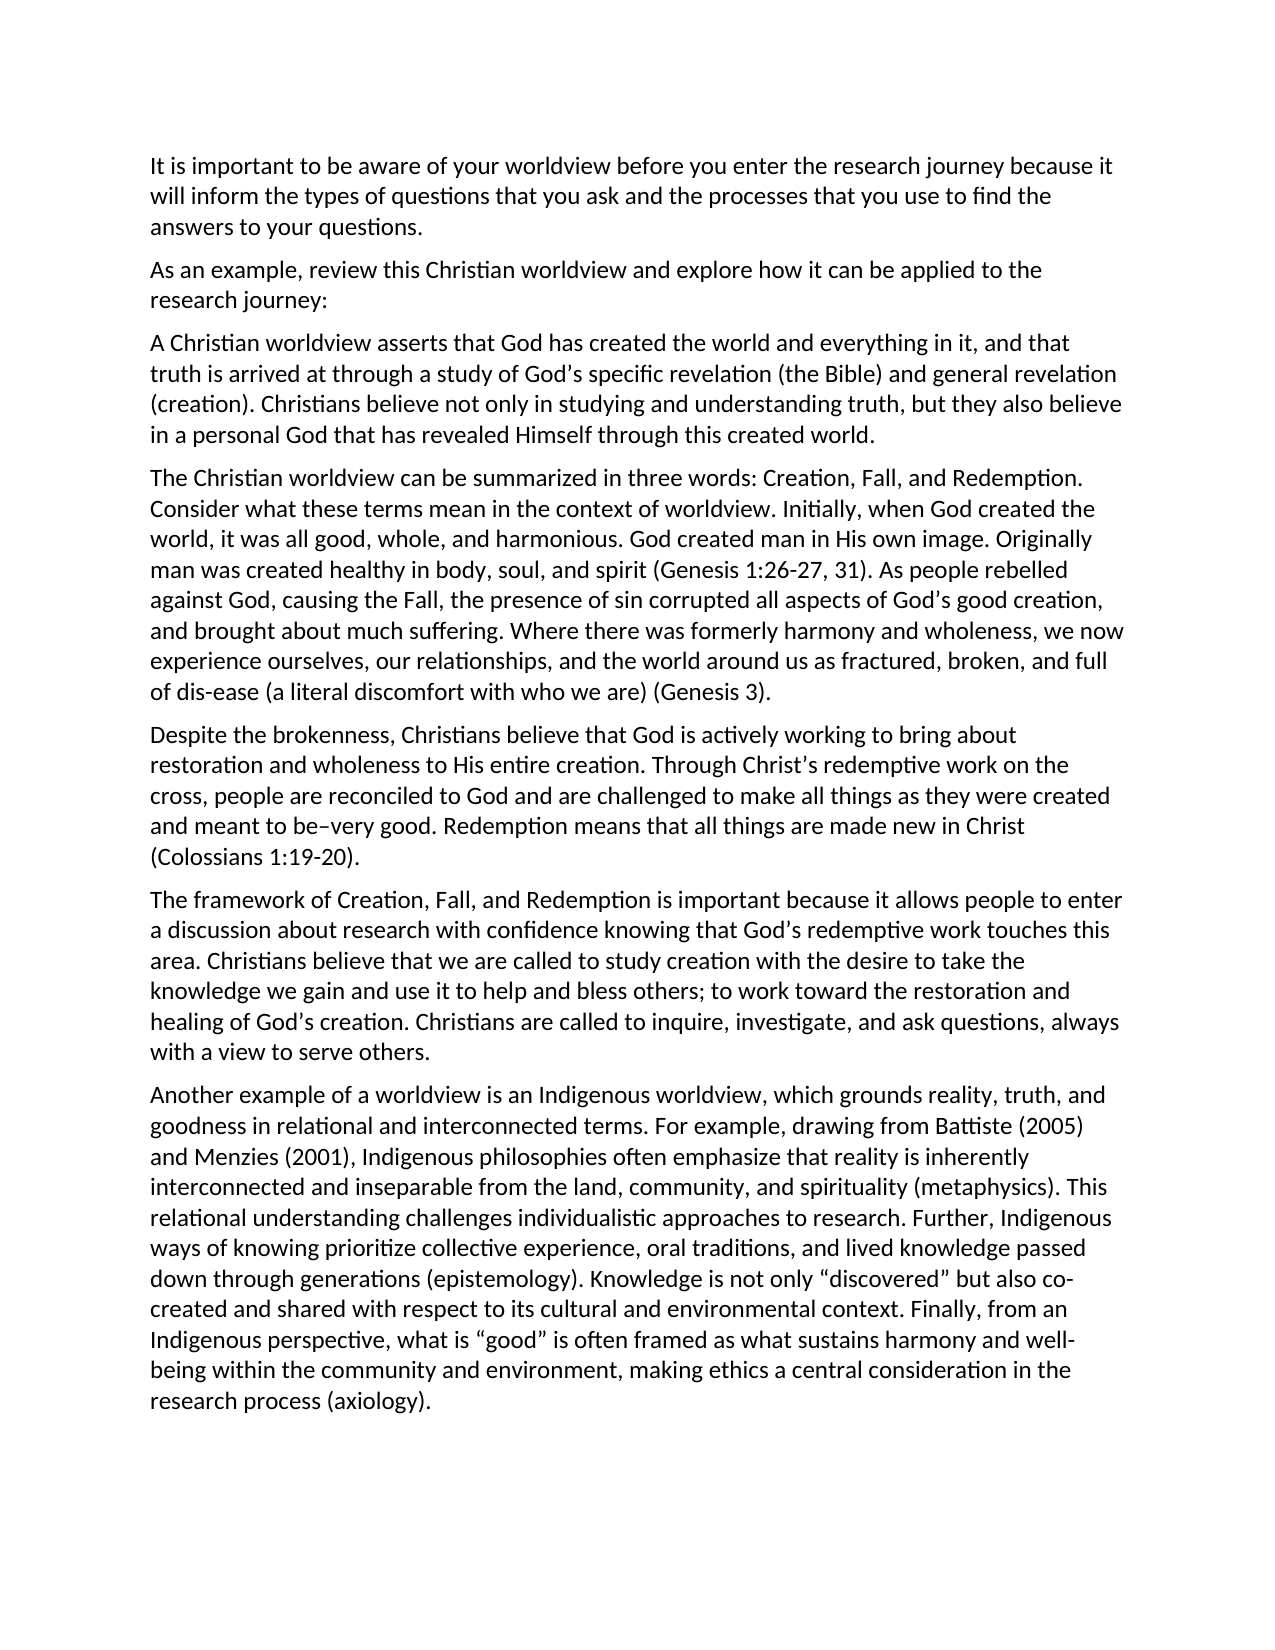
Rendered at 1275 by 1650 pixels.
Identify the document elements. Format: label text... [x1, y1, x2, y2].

text As an example, review this Christian worldview and explore how it can be applied to the research journey: [150, 254, 1125, 315]
text A Christian worldview asserts that God has created the world and everything in it, and that truth is arrived at through a study of God’s specific revelation (the Bible) and general revelation (creation). Christians believe not only in studying and understanding truth, but they also believe in a personal God that has revealed Himself through this created world. [150, 328, 1125, 450]
text The framework of Creation, Fall, and Redemption is important because it allows people to enter a discussion about research with confidence knowing that God’s redemptive work touches this area. Christians believe that we are called to study creation with the desire to take the knowledge we gain and use it to help and bless others; to work toward the restoration and healing of God’s creation. Christians are called to inquire, investigate, and ask questions, always with a view to serve others. [150, 884, 1125, 1067]
text Despite the brokenness, Christians believe that God is actively working to bring about restoration and wholeness to His entire creation. Through Christ’s redemptive work on the cross, people are reconciled to God and are challenged to make all things as they were created and meant to be–very good. Redemption means that all things are made new in Christ (Colossians 1:19-20). [150, 719, 1125, 871]
text Another example of a worldview is an Indigenous worldview, which grounds reality, truth, and goodness in relational and interconnected terms. For example, drawing from Battiste (2005) and Menzies (2001), Indigenous philosophies often emphasize that reality is inherently interconnected and inseparable from the land, community, and spirituality (metaphysics). This relational understanding challenges individualistic approaches to research. Further, Indigenous ways of knowing prioritize collective experience, oral traditions, and lived knowledge passed down through generations (epistemology). Knowledge is not only “discovered” but also co-created and shared with respect to its cultural and environmental context. Finally, from an Indigenous perspective, what is “good” is often framed as what sustains harmony and well-being within the community and environment, making ethics a central consideration in the research process (axiology). [150, 1079, 1125, 1415]
text The Christian worldview can be summarized in three words: Creation, Fall, and Redemption. Consider what these terms mean in the context of worldview. Initially, when God created the world, it was all good, whole, and harmonious. God created man in His own image. Originally man was created healthy in body, soul, and spirit (Genesis 1:26-27, 31). As people rebelled against God, causing the Fall, the presence of sin corrupted all aspects of God’s good creation, and brought about much suffering. Where there was formerly harmony and wholeness, we now experience ourselves, our relationships, and the world around us as fractured, broken, and full of dis-ease (a literal discomfort with who we are) (Genesis 3). [150, 462, 1125, 706]
text It is important to be aware of your worldview before you enter the research journey because it will inform the types of questions that you ask and the processes that you use to find the answers to your questions. [150, 150, 1125, 242]
